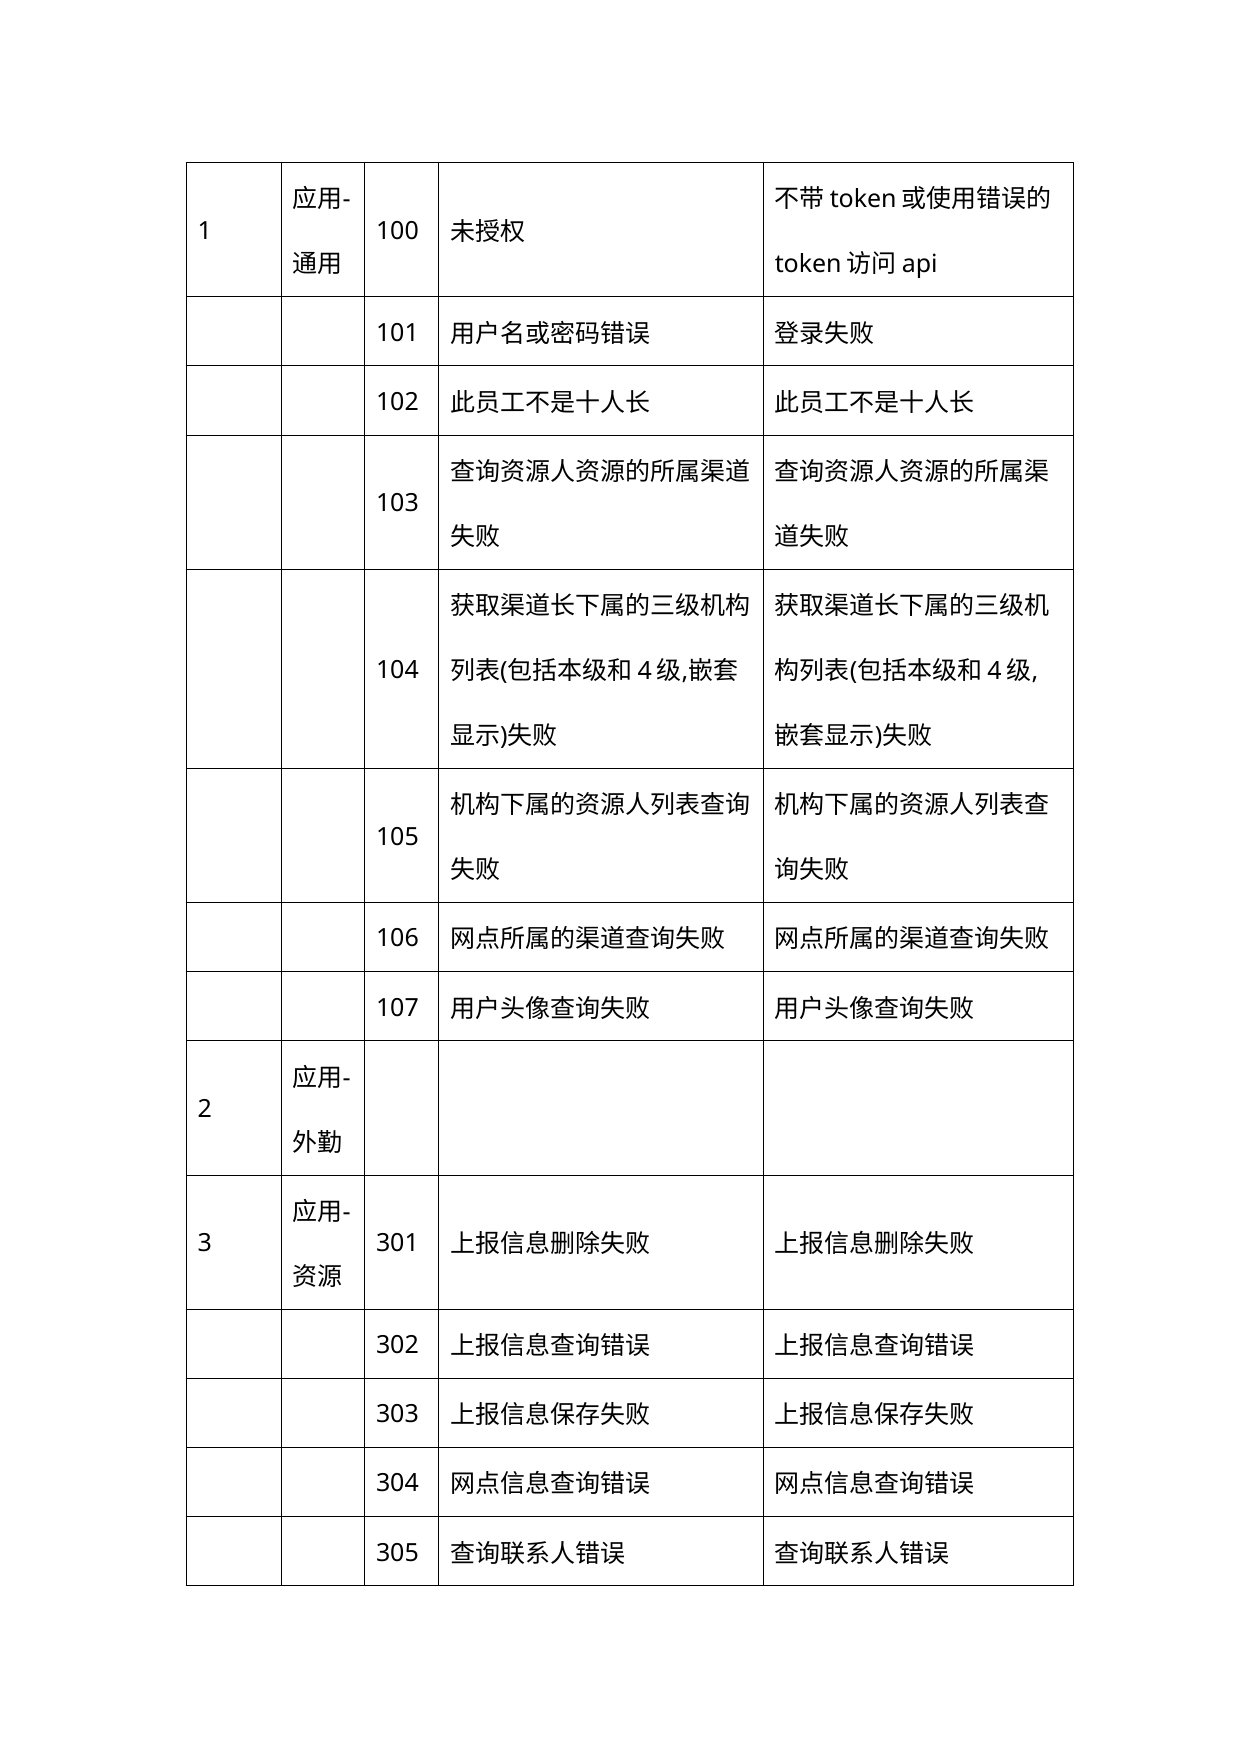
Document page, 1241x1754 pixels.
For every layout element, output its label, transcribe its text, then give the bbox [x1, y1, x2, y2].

table_cell 1 [187, 163, 281, 296]
table_cell 上报信息删除失败 [764, 1176, 1073, 1309]
table_cell 网点信息查询错误 [439, 1448, 763, 1516]
table_cell 3 [187, 1176, 281, 1309]
table_cell 305 [365, 1517, 438, 1585]
table_cell [187, 903, 281, 971]
table_cell [282, 570, 364, 768]
table_cell 上报信息查询错误 [764, 1310, 1073, 1378]
table_cell 此员工不是十人长 [439, 366, 763, 434]
table_cell [282, 1310, 364, 1378]
table_cell [365, 1041, 438, 1174]
table_cell 用户名或密码错误 [439, 297, 763, 365]
table_cell 应用-外勤 [282, 1041, 364, 1174]
table_cell 用户头像查询失败 [439, 972, 763, 1040]
table_cell 网点所属的渠道查询失败 [764, 903, 1073, 971]
table_cell [282, 1517, 364, 1585]
table_cell [187, 1310, 281, 1378]
table_cell [282, 769, 364, 902]
table_cell 应用-通用 [282, 163, 364, 296]
table_cell 上报信息保存失败 [764, 1379, 1073, 1447]
table_cell [282, 436, 364, 569]
table_cell [187, 570, 281, 768]
table_cell [439, 1041, 763, 1174]
table_cell 106 [365, 903, 438, 971]
table_cell 此员工不是十人长 [764, 366, 1073, 434]
table_cell [187, 769, 281, 902]
table_cell 查询资源人资源的所属渠道失败 [764, 436, 1073, 569]
table_cell 查询资源人资源的所属渠道失败 [439, 436, 763, 569]
table_cell 未授权 [439, 163, 763, 296]
table_cell 2 [187, 1041, 281, 1174]
table_cell 102 [365, 366, 438, 434]
table_cell 用户头像查询失败 [764, 972, 1073, 1040]
table_cell 104 [365, 570, 438, 768]
table_cell 网点所属的渠道查询失败 [439, 903, 763, 971]
table_cell 上报信息删除失败 [439, 1176, 763, 1309]
table_cell [764, 1041, 1073, 1174]
table_cell 301 [365, 1176, 438, 1309]
table_cell [282, 972, 364, 1040]
table_cell [282, 1379, 364, 1447]
table_cell [282, 903, 364, 971]
table_cell 103 [365, 436, 438, 569]
table_cell 登录失败 [764, 297, 1073, 365]
table_cell 上报信息查询错误 [439, 1310, 763, 1378]
table_cell 获取渠道长下属的三级机构列表(包括本级和4级,嵌套显示)失败 [439, 570, 763, 768]
table_cell 应用-资源 [282, 1176, 364, 1309]
table_cell 105 [365, 769, 438, 902]
table_cell [187, 1379, 281, 1447]
table_cell [282, 1448, 364, 1516]
table_cell 机构下属的资源人列表查询失败 [764, 769, 1073, 902]
table_cell 网点信息查询错误 [764, 1448, 1073, 1516]
table_cell [282, 297, 364, 365]
table_cell 101 [365, 297, 438, 365]
table_cell [187, 436, 281, 569]
table_cell 100 [365, 163, 438, 296]
table_cell [282, 366, 364, 434]
table_cell 304 [365, 1448, 438, 1516]
table_cell [187, 1448, 281, 1516]
table_cell [187, 297, 281, 365]
table_cell 查询联系人错误 [439, 1517, 763, 1585]
table_cell 不带token或使用错误的token访问api [764, 163, 1073, 296]
table_cell 上报信息保存失败 [439, 1379, 763, 1447]
table_cell [187, 1517, 281, 1585]
table_cell [187, 366, 281, 434]
table_cell [187, 972, 281, 1040]
table_cell 机构下属的资源人列表查询失败 [439, 769, 763, 902]
table_cell 107 [365, 972, 438, 1040]
table_cell 302 [365, 1310, 438, 1378]
table_cell 查询联系人错误 [764, 1517, 1073, 1585]
table_cell 获取渠道长下属的三级机构列表(包括本级和4级,嵌套显示)失败 [764, 570, 1073, 768]
table_cell 303 [365, 1379, 438, 1447]
